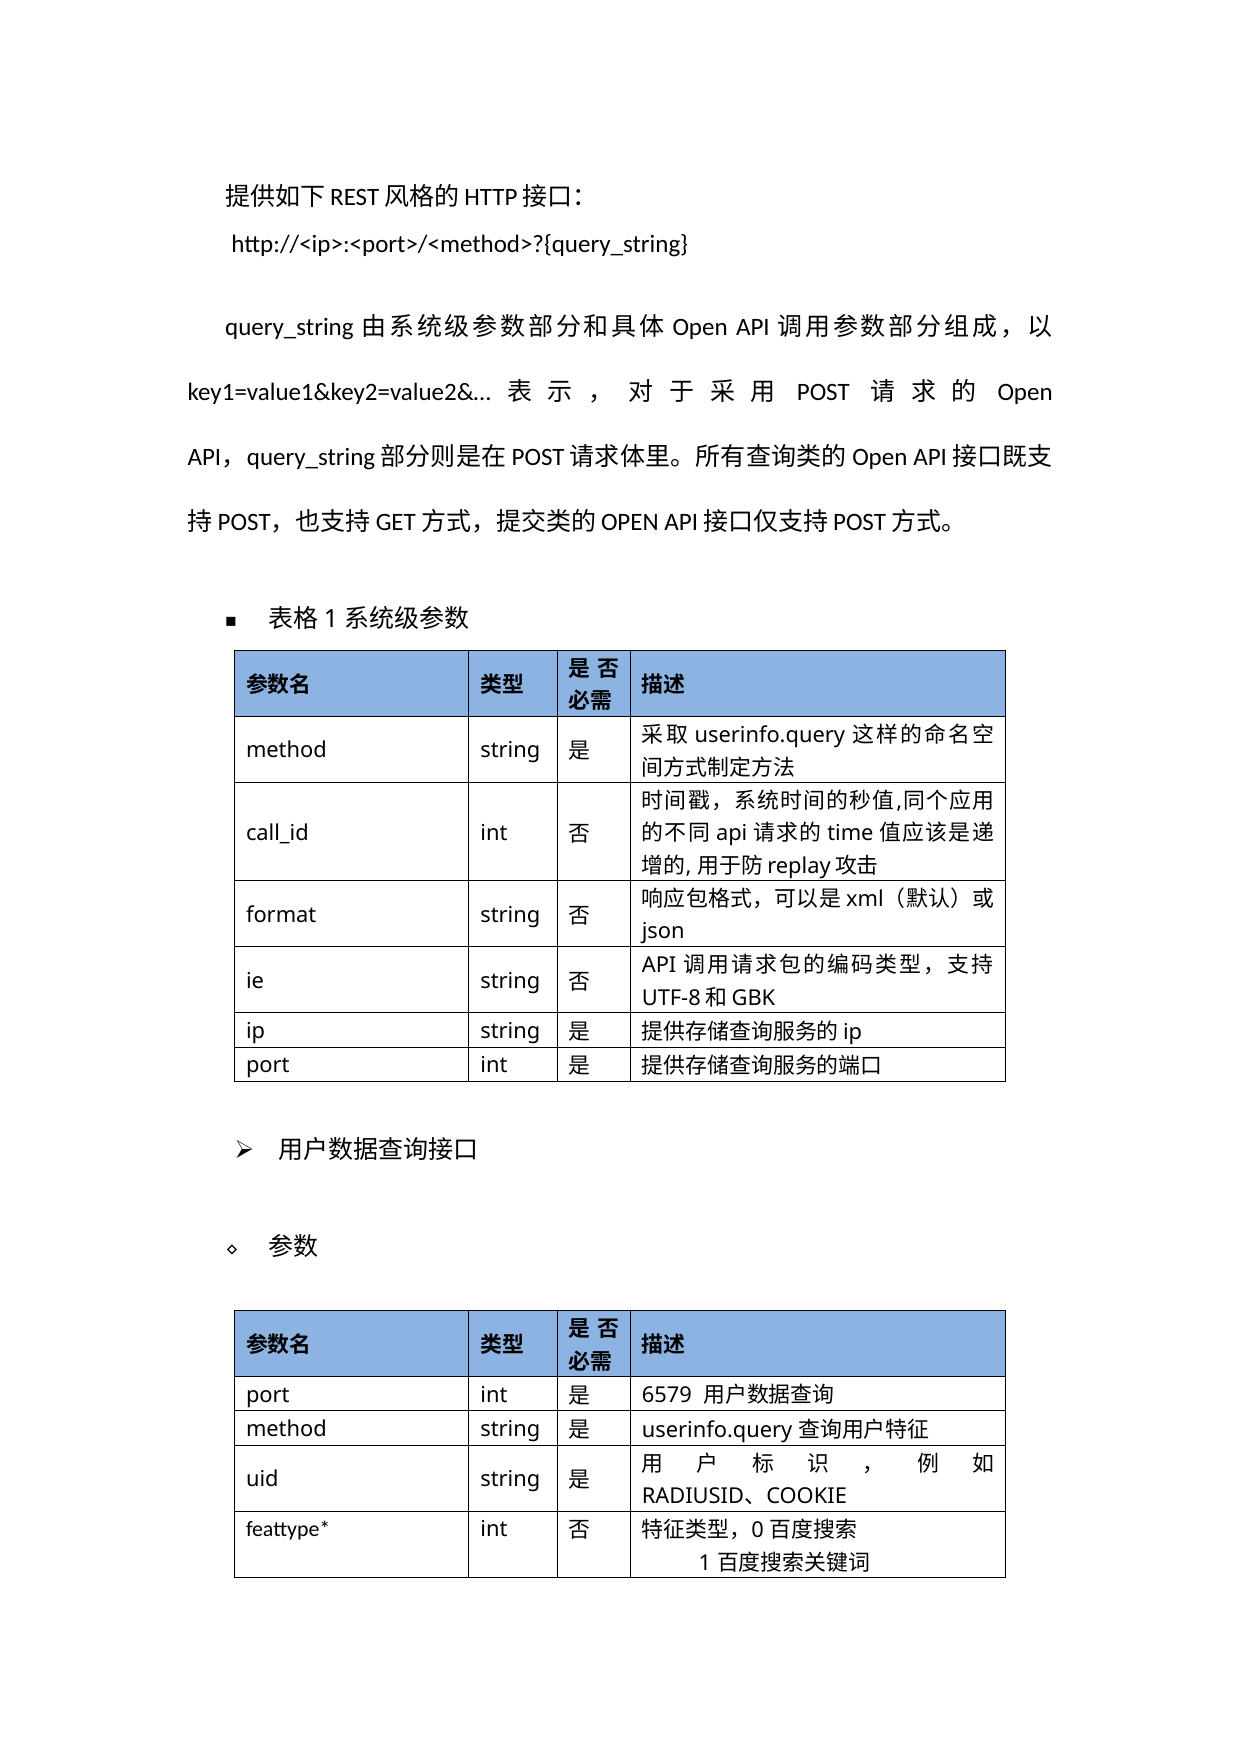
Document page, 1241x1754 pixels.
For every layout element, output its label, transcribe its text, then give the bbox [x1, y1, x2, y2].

table_cell 时间戳，系统时间的秒值,同个应用的不同api请求的time值应该是递增的, 用于防replay攻击 [631, 783, 1005, 880]
table_cell 是 [558, 1446, 630, 1511]
text 提供如下REST风格的HTTP接口： [187, 162, 1053, 227]
table_cell int [469, 1377, 557, 1410]
table_header 参数名 [235, 651, 468, 716]
list 用户数据查询接口 [234, 1115, 1053, 1180]
table_header 是否必需 [558, 1311, 630, 1376]
table_header 参数名 [235, 1311, 468, 1376]
table_cell 是 [558, 1048, 630, 1081]
table_cell string [469, 1013, 557, 1047]
table_cell int [469, 1512, 557, 1577]
table_cell 特征类型，0 百度搜索 1 百度搜索关键词 2 电商title 3 电商title关键词 4 电商搜索 5 电商搜索关键词 [631, 1512, 1005, 1577]
table_cell string [469, 1411, 557, 1445]
table_cell feattype* [235, 1512, 468, 1577]
table_cell 否 [558, 1512, 630, 1577]
table_header 类型 [469, 651, 557, 716]
table_cell uid [235, 1446, 468, 1511]
list 参数 [225, 1212, 1053, 1277]
table_cell int [469, 783, 557, 880]
table_cell 是 [558, 1377, 630, 1410]
table_cell string [469, 717, 557, 782]
table_cell 否 [558, 947, 630, 1012]
table_cell 是 [558, 717, 630, 782]
table_cell method [235, 717, 468, 782]
table_cell ip [235, 1013, 468, 1047]
table_cell 采取userinfo.query这样的命名空间方式制定方法 [631, 717, 1005, 782]
list 表格1 系统级参数 [225, 584, 1053, 649]
table_cell int [469, 1048, 557, 1081]
table_cell 用户标识，例如RADIUSID、COOKIE [631, 1446, 1005, 1511]
table_cell 否 [558, 881, 630, 946]
table_cell 提供存储查询服务的ip [631, 1013, 1005, 1047]
table_header 是否必需 [558, 651, 630, 716]
table_cell 提供存储查询服务的端口 [631, 1048, 1005, 1081]
table_cell string [469, 881, 557, 946]
table_cell API调用请求包的编码类型，支持UTF-8和GBK [631, 947, 1005, 1012]
table_cell format [235, 881, 468, 946]
text query_string由系统级参数部分和具体Open API调用参数部分组成，以key1=value1&key2=value2&…表示，对于采用POST请求的Open API，query_string部分则是在POST请求体里。所有查询类的Open API接口既支持POST，也支持GET方式，提交类的OPEN API接口仅支持POST方式。 [187, 292, 1053, 552]
table_cell 是 [558, 1013, 630, 1047]
table_cell 是 [558, 1411, 630, 1445]
table_cell userinfo.query 查询用户特征 [631, 1411, 1005, 1445]
table_cell method [235, 1411, 468, 1445]
table_cell call_id [235, 783, 468, 880]
table_cell 响应包格式，可以是xml（默认）或json [631, 881, 1005, 946]
table_cell port [235, 1377, 468, 1410]
text http://<ip>:<port>/<method>?{query_string} [187, 227, 1053, 259]
table_header 描述 [631, 651, 1005, 716]
table_cell string [469, 947, 557, 1012]
table_cell 否 [558, 783, 630, 880]
table_cell port [235, 1048, 468, 1081]
table_header 描述 [631, 1311, 1005, 1376]
table_header 类型 [469, 1311, 557, 1376]
table_cell 6579 用户数据查询 [631, 1377, 1005, 1410]
table_cell string [469, 1446, 557, 1511]
table_cell ie [235, 947, 468, 1012]
